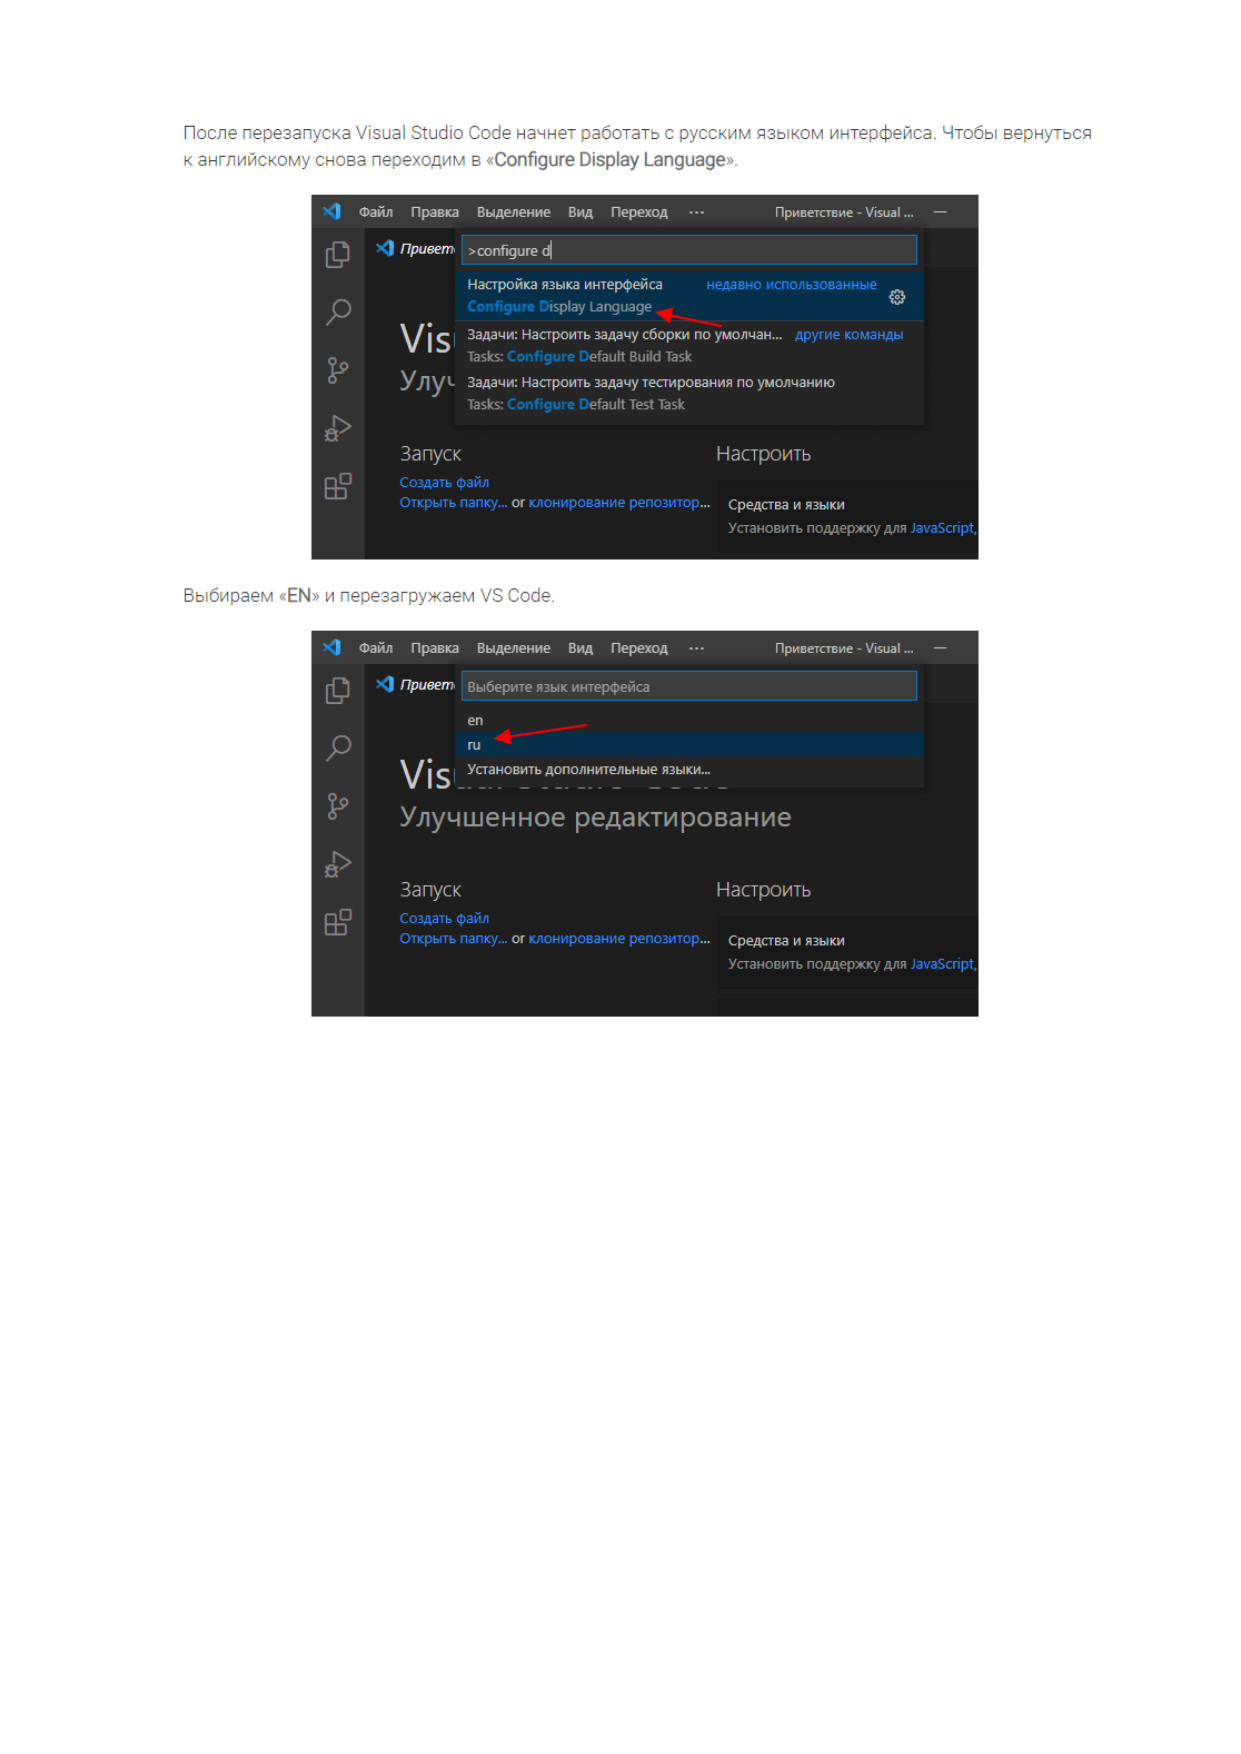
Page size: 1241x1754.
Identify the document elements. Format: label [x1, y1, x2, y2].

picture [177, 118, 1152, 1030]
